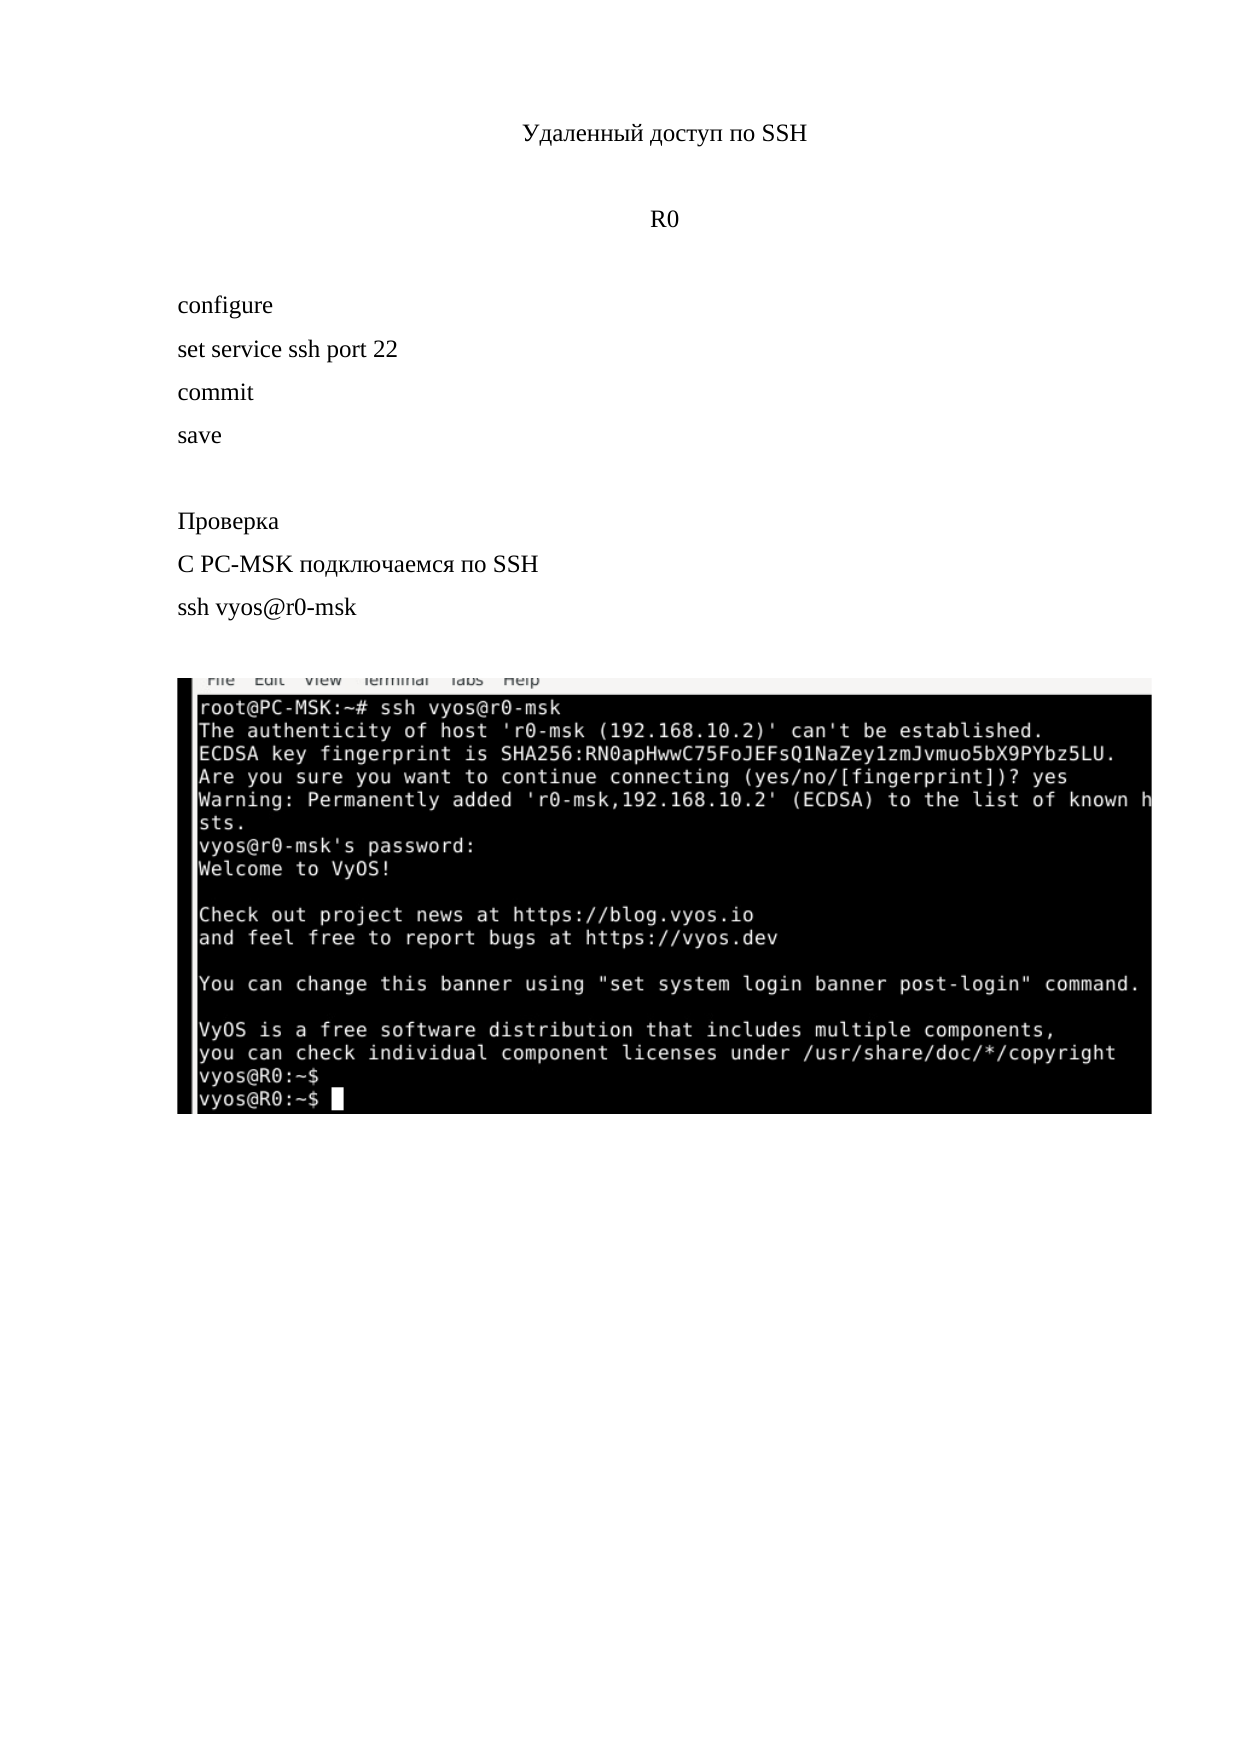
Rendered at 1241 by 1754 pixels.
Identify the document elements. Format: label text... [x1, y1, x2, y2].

text С PC-MSK подключаемся по SSH [177, 549, 1152, 578]
text R0 [177, 204, 1152, 233]
text Удаленный доступ по SSH [177, 118, 1152, 147]
text Проверка [177, 506, 1152, 535]
text configure [177, 291, 1152, 319]
text ssh vyos@r0-msk [177, 592, 1152, 621]
text save [177, 420, 1152, 449]
picture [177, 678, 1152, 1114]
text commit [177, 377, 1152, 406]
text set service ssh port 22 [177, 334, 1152, 362]
